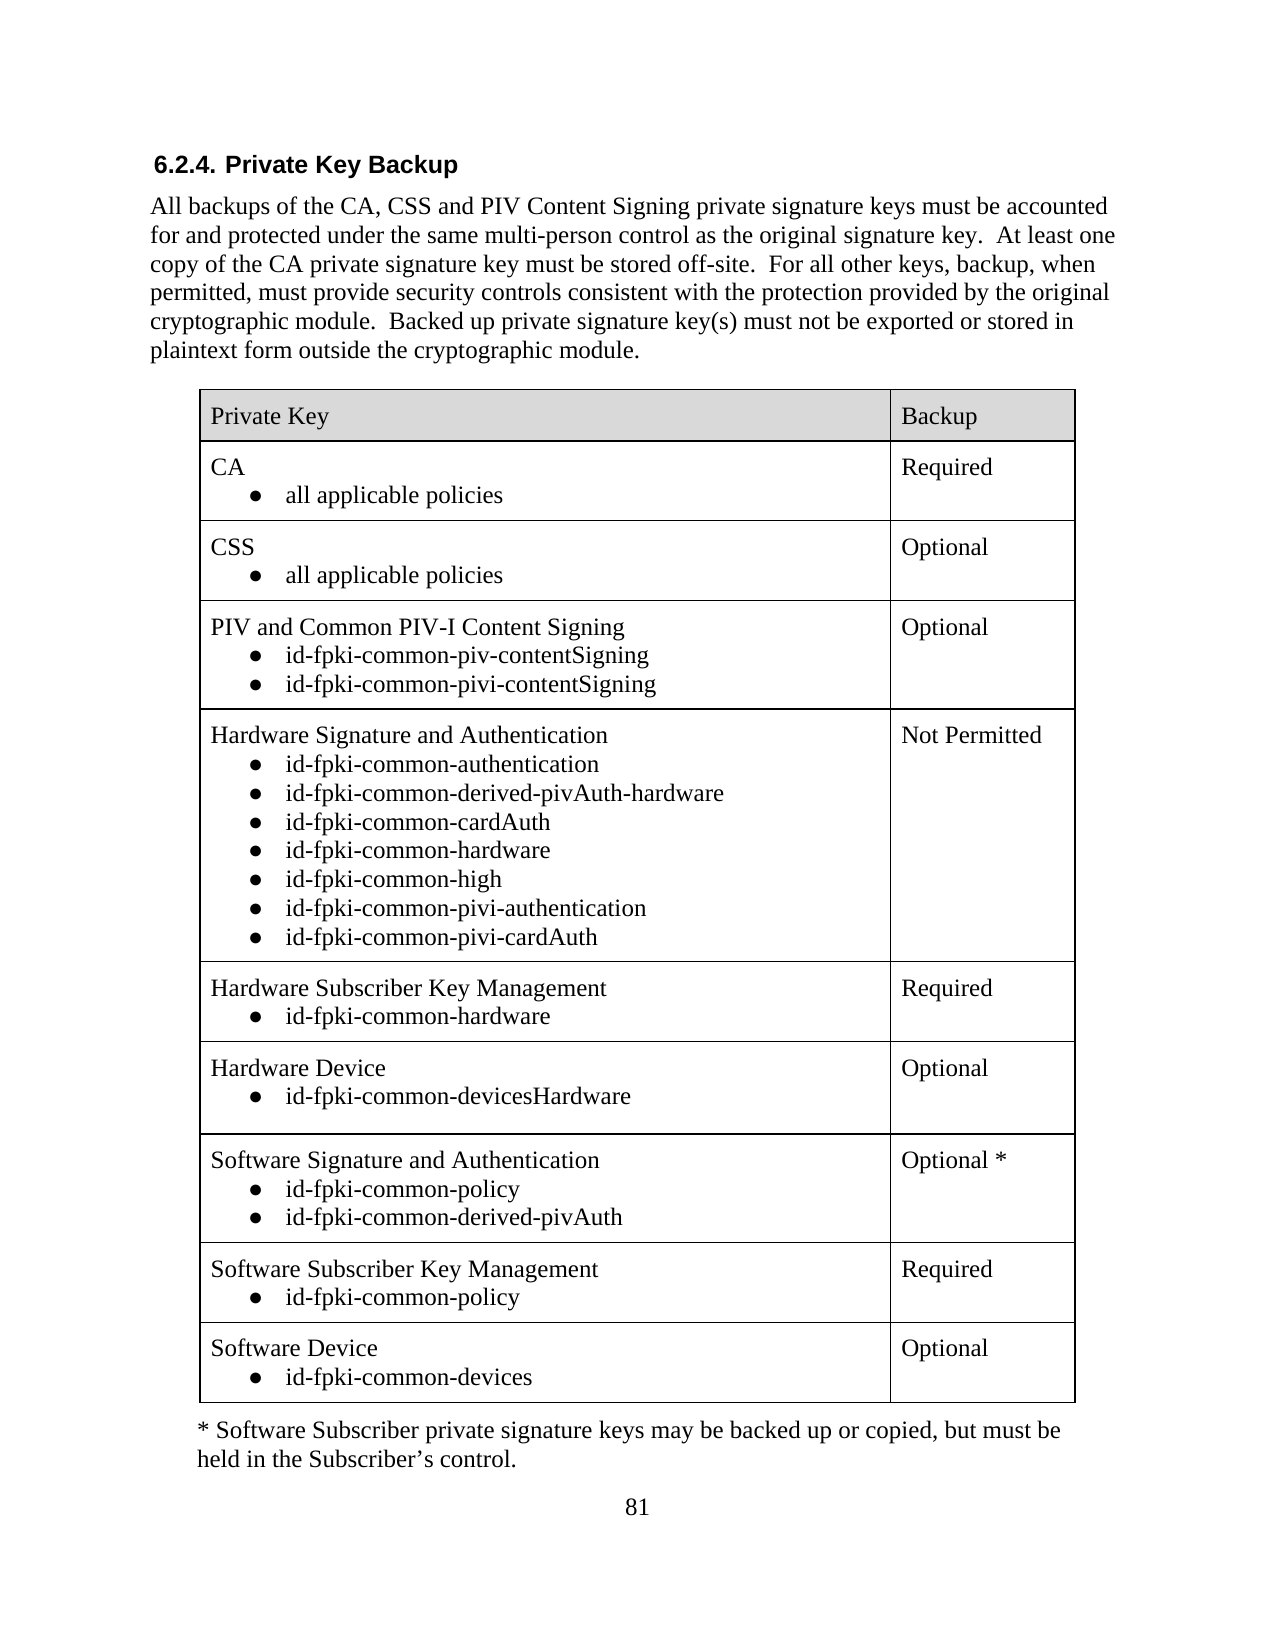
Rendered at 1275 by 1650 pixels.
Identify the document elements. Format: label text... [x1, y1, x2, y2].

subtitle Private Key Backup [154, 150, 1125, 179]
table_cell Software Device id-fpki-common-devices [201, 1323, 890, 1401]
table_cell Optional [891, 1323, 1074, 1401]
table_cell CSS all applicable policies [201, 521, 890, 600]
table_cell Optional [891, 1042, 1074, 1133]
table_header Backup [891, 390, 1074, 440]
text * Software Subscriber private signature keys may be backed up or copied, but must be held in the Subscriber’s control. [197, 1416, 1078, 1473]
table_cell Hardware Device id-fpki-common-devicesHardware [201, 1042, 890, 1133]
table_cell Not Permitted [891, 710, 1074, 961]
table_cell Software Subscriber Key Management id-fpki-common-policy [201, 1243, 890, 1322]
table_cell Required [891, 962, 1074, 1041]
table_cell Required [891, 442, 1074, 520]
table_cell Hardware Subscriber Key Management id-fpki-common-hardware [201, 962, 890, 1041]
table_cell Required [891, 1243, 1074, 1322]
table_cell Optional [891, 521, 1074, 600]
text All backups of the CA, CSS and PIV Content Signing private signature keys must be accounted for and protected under the same multi-person control as the original signature key. At least one copy of the CA private signature key must be stored off-site. For all other keys, backup, when permitted, must provide security controls consistent with the protection provided by the original cryptographic module. Backed up private signature key(s) must not be exported or stored in plaintext form outside the cryptographic module. [150, 191, 1125, 364]
table_cell CA all applicable policies [201, 442, 890, 520]
table_cell Optional [891, 601, 1074, 708]
table_cell Optional * [891, 1135, 1074, 1242]
table_header Private Key [201, 390, 890, 440]
table_cell Software Signature and Authentication id-fpki-common-policy id-fpki-common-derived-pivAuth [201, 1135, 890, 1242]
table_cell Hardware Signature and Authentication id-fpki-common-authentication id-fpki-common-derived-pivAuth-hardware id-fpki-common-cardAuth id-fpki-common-hardware id-fpki-common-high id-fpki-common-pivi-authentication id-fpki-common-pivi-cardAuth [201, 710, 890, 961]
table_cell PIV and Common PIV-I Content Signing id-fpki-common-piv-contentSigning id-fpki-common-pivi-contentSigning [201, 601, 890, 708]
